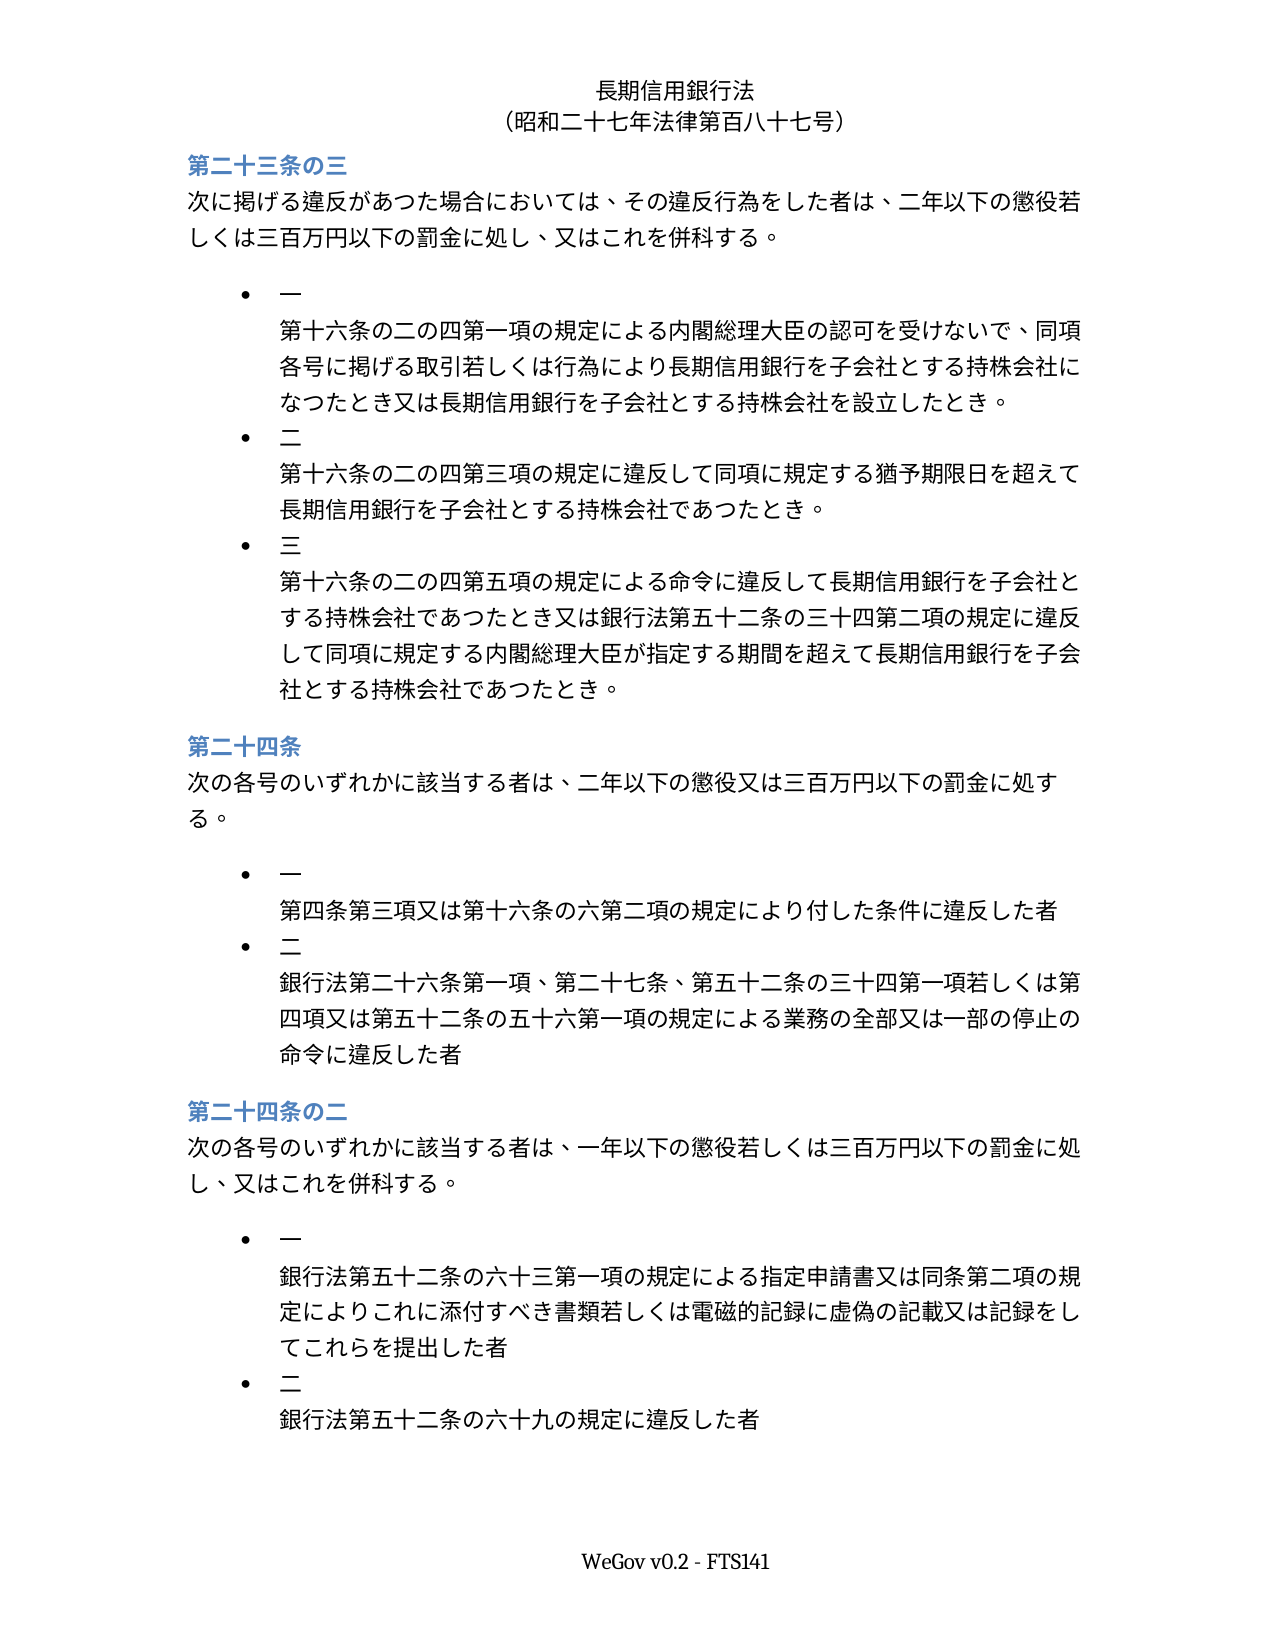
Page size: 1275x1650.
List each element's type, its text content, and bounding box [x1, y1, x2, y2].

subtitle 第二十四条 [187, 731, 1087, 762]
list 一 第四条第三項又は第十六条の六第二項の規定により付した条件に違反した者 [242, 859, 1087, 927]
list 二 銀行法第二十六条第一項、第二十七条、第五十二条の三十四第一項若しくは第四項又は第五十二条の五十六第一項の規定による業務の全部又は一部の停止の命令に違反した者 [242, 931, 1087, 1070]
text 次の各号のいずれかに該当する者は、二年以下の懲役又は三百万円以下の罰金に処する。 [187, 767, 1087, 834]
list 三 第十六条の二の四第五項の規定による命令に違反して長期信用銀行を子会社とする持株会社であつたとき又は銀行法第五十二条の三十四第二項の規定に違反して同項に規定する内閣総理大臣が指定する期間を超えて長期信用銀行を子会社とする持株会社であつたとき。 [242, 530, 1087, 705]
text 次に掲げる違反があつた場合においては、その違反行為をした者は、二年以下の懲役若しくは三百万円以下の罰金に処し、又はこれを併科する。 [187, 186, 1087, 253]
list 二 銀行法第五十二条の六十九の規定に違反した者 [242, 1368, 1087, 1435]
list 二 第十六条の二の四第三項の規定に違反して同項に規定する猶予期限日を超えて長期信用銀行を子会社とする持株会社であつたとき。 [242, 422, 1087, 526]
list 一 第十六条の二の四第一項の規定による内閣総理大臣の認可を受けないで、同項各号に掲げる取引若しくは行為により長期信用銀行を子会社とする持株会社になつたとき又は長期信用銀行を子会社とする持株会社を設立したとき。 [242, 279, 1087, 418]
subtitle 第二十四条の二 [187, 1096, 1087, 1127]
subtitle 第二十三条の三 [187, 150, 1087, 181]
text 次の各号のいずれかに該当する者は、一年以下の懲役若しくは三百万円以下の罰金に処し、又はこれを併科する。 [187, 1132, 1087, 1199]
list 一 銀行法第五十二条の六十三第一項の規定による指定申請書又は同条第二項の規定によりこれに添付すべき書類若しくは電磁的記録に虚偽の記載又は記録をしてこれらを提出した者 [242, 1224, 1087, 1363]
